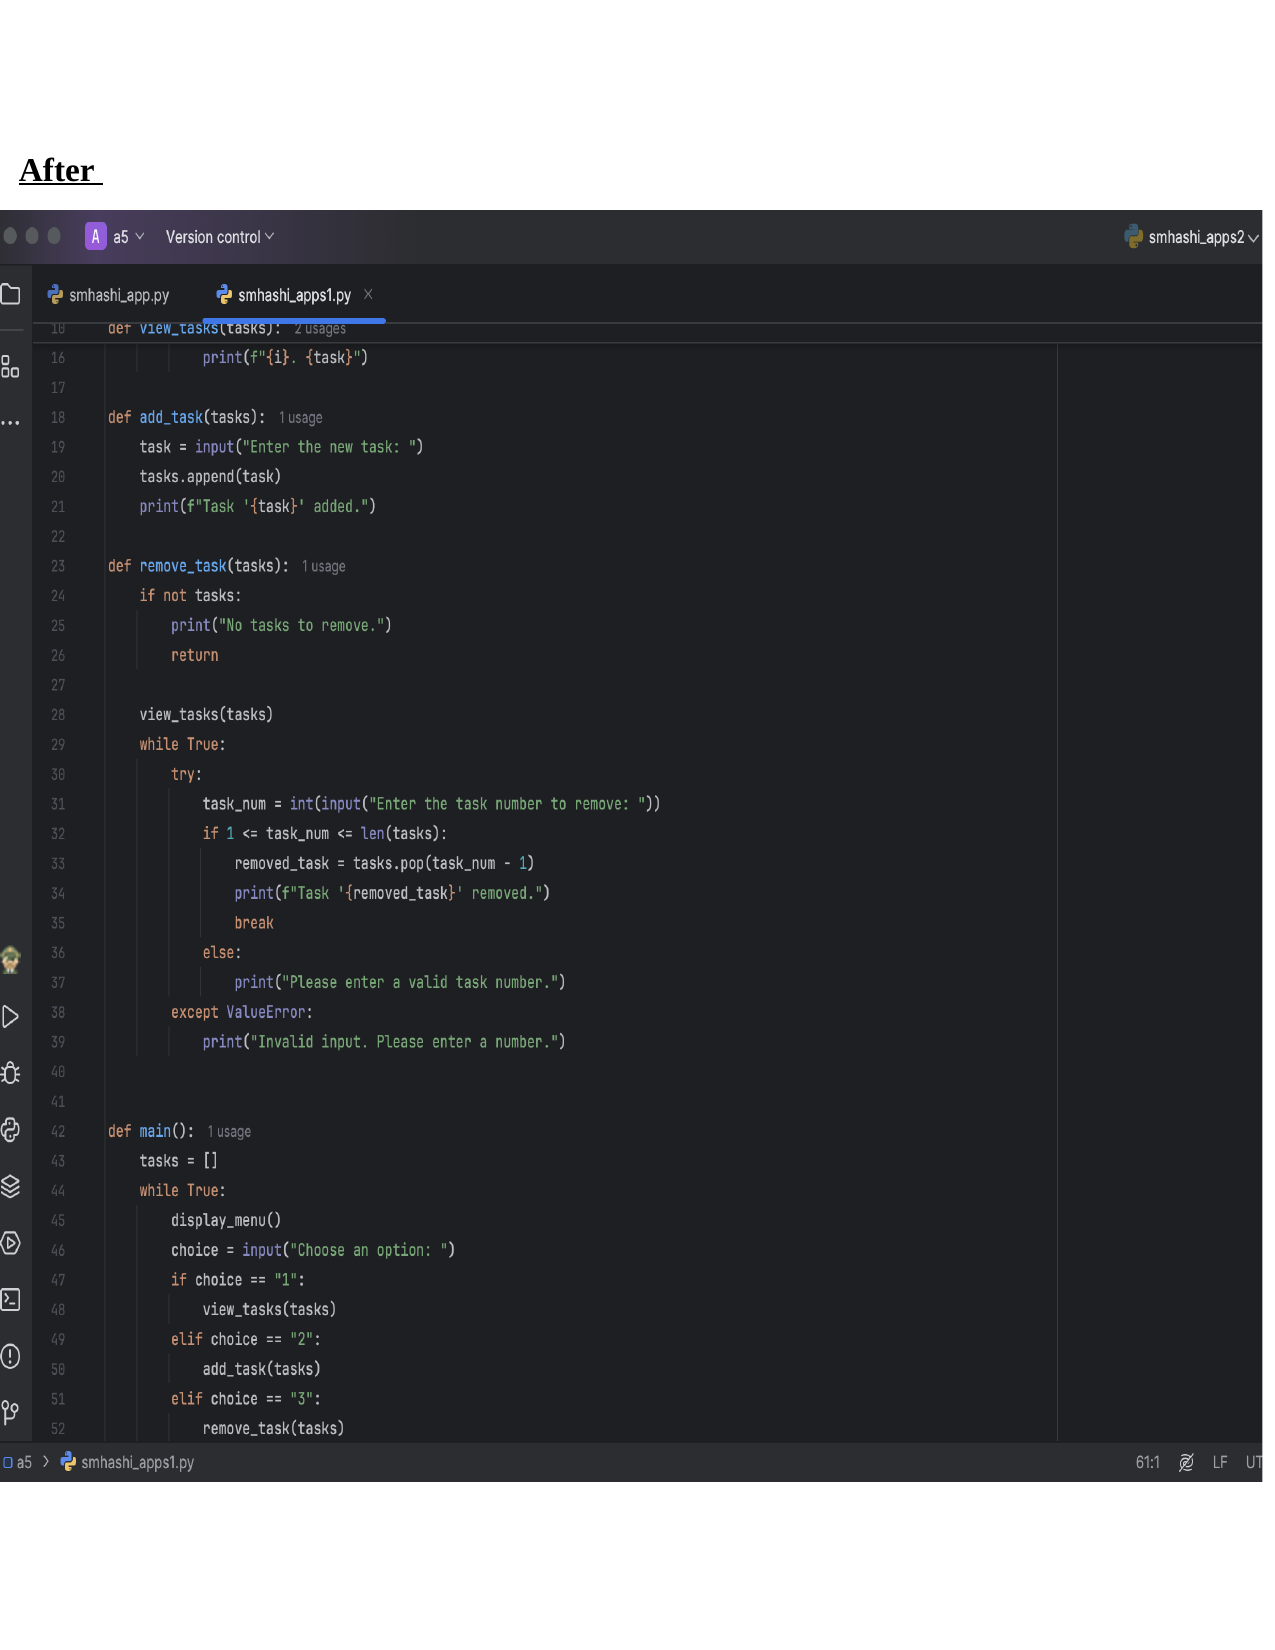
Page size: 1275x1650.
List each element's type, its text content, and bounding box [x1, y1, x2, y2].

text After [19, 150, 1125, 188]
picture [0, 210, 1263, 1482]
